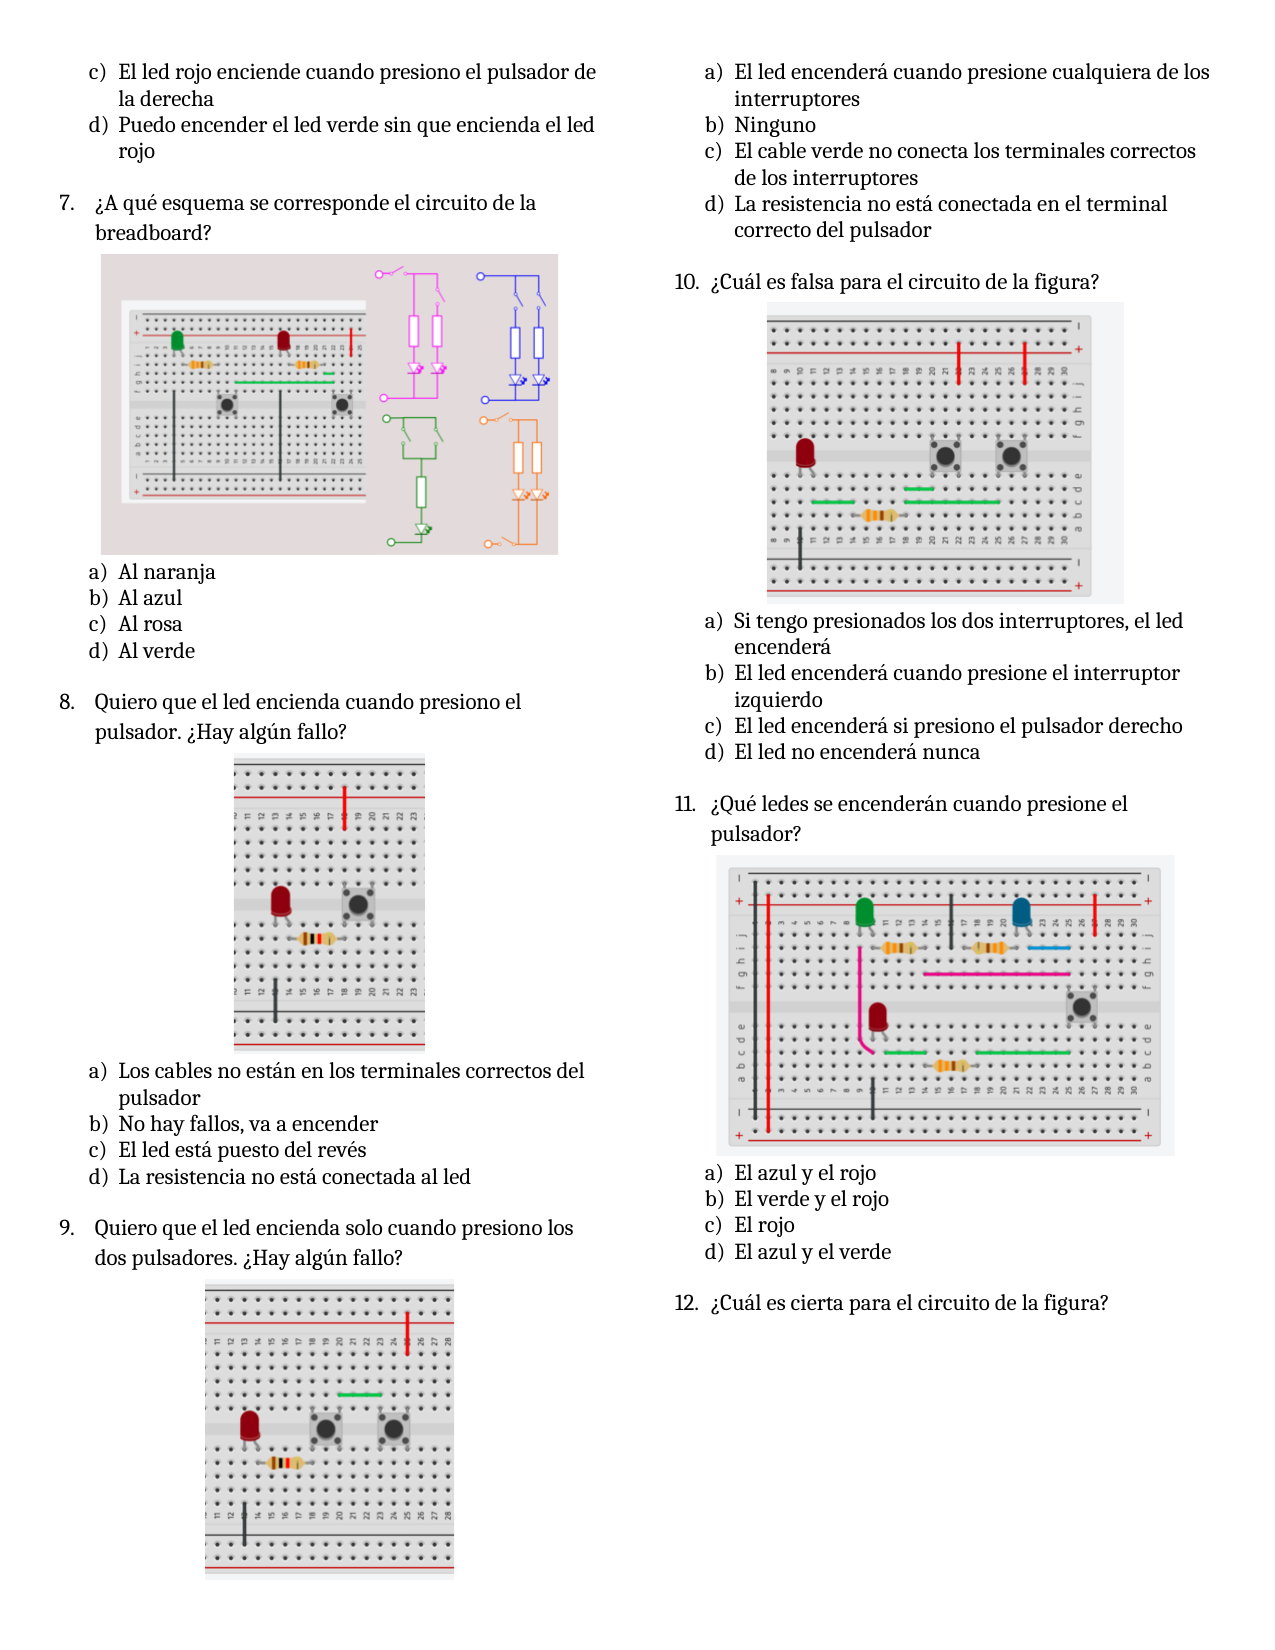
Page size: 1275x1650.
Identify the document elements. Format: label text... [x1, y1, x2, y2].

text a) Al naranja [89, 558, 600, 585]
list ¿A qué esquema se corresponde el circuito de la breadboard? [59, 189, 600, 246]
list ¿Qué ledes se encenderán cuando presione el pulsador? [675, 791, 1216, 847]
picture [716, 855, 1175, 1156]
text c) Al rosa [89, 611, 600, 638]
text b) Al azul [89, 585, 600, 611]
text c) El led rojo enciende cuando presiono el pulsador de la derecha [89, 59, 600, 112]
text b) Ninguno [704, 112, 1216, 138]
text a) El azul y el rojo [704, 1159, 1216, 1186]
list ¿Cuál es cierta para el circuito de la figura? [675, 1290, 1216, 1316]
text d) La resistencia no está conectada en el terminal correcto del pulsador [704, 191, 1216, 243]
text c) El led está puesto del revés [89, 1137, 600, 1163]
text c) El led encenderá si presiono el pulsador derecho [704, 713, 1216, 739]
picture [205, 1279, 455, 1580]
text d) La resistencia no está conectada al led [89, 1163, 600, 1190]
text a) Si tengo presionados los dos interruptores, el led encenderá [704, 607, 1216, 660]
list ¿Cuál es falsa para el circuito de la figura? [675, 268, 1216, 295]
text b) No hay fallos, va a encender [89, 1111, 600, 1137]
picture [100, 254, 559, 555]
text a) El led encenderá cuando presione cualquiera de los interruptores [704, 59, 1216, 112]
text c) El cable verde no conecta los terminales correctos de los interruptores [704, 138, 1216, 191]
text d) El azul y el verde [704, 1239, 1216, 1265]
text b) El led encenderá cuando presione el interruptor izquierdo [704, 660, 1216, 713]
text a) Los cables no están en los terminales correctos del pulsador [89, 1058, 600, 1111]
text d) El led no encenderá nunca [704, 739, 1216, 766]
text b) El verde y el rojo [704, 1186, 1216, 1212]
text d) Al verde [89, 638, 600, 664]
picture [766, 302, 1125, 604]
list Quiero que el led encienda cuando presiono el pulsador. ¿Hay algún fallo? [59, 689, 600, 746]
text d) Puedo encender el led verde sin que encienda el led rojo [89, 112, 600, 164]
list Quiero que el led encienda solo cuando presiono los dos pulsadores. ¿Hay algún fallo? [59, 1215, 600, 1271]
text c) El rojo [704, 1212, 1216, 1239]
picture [233, 753, 425, 1054]
